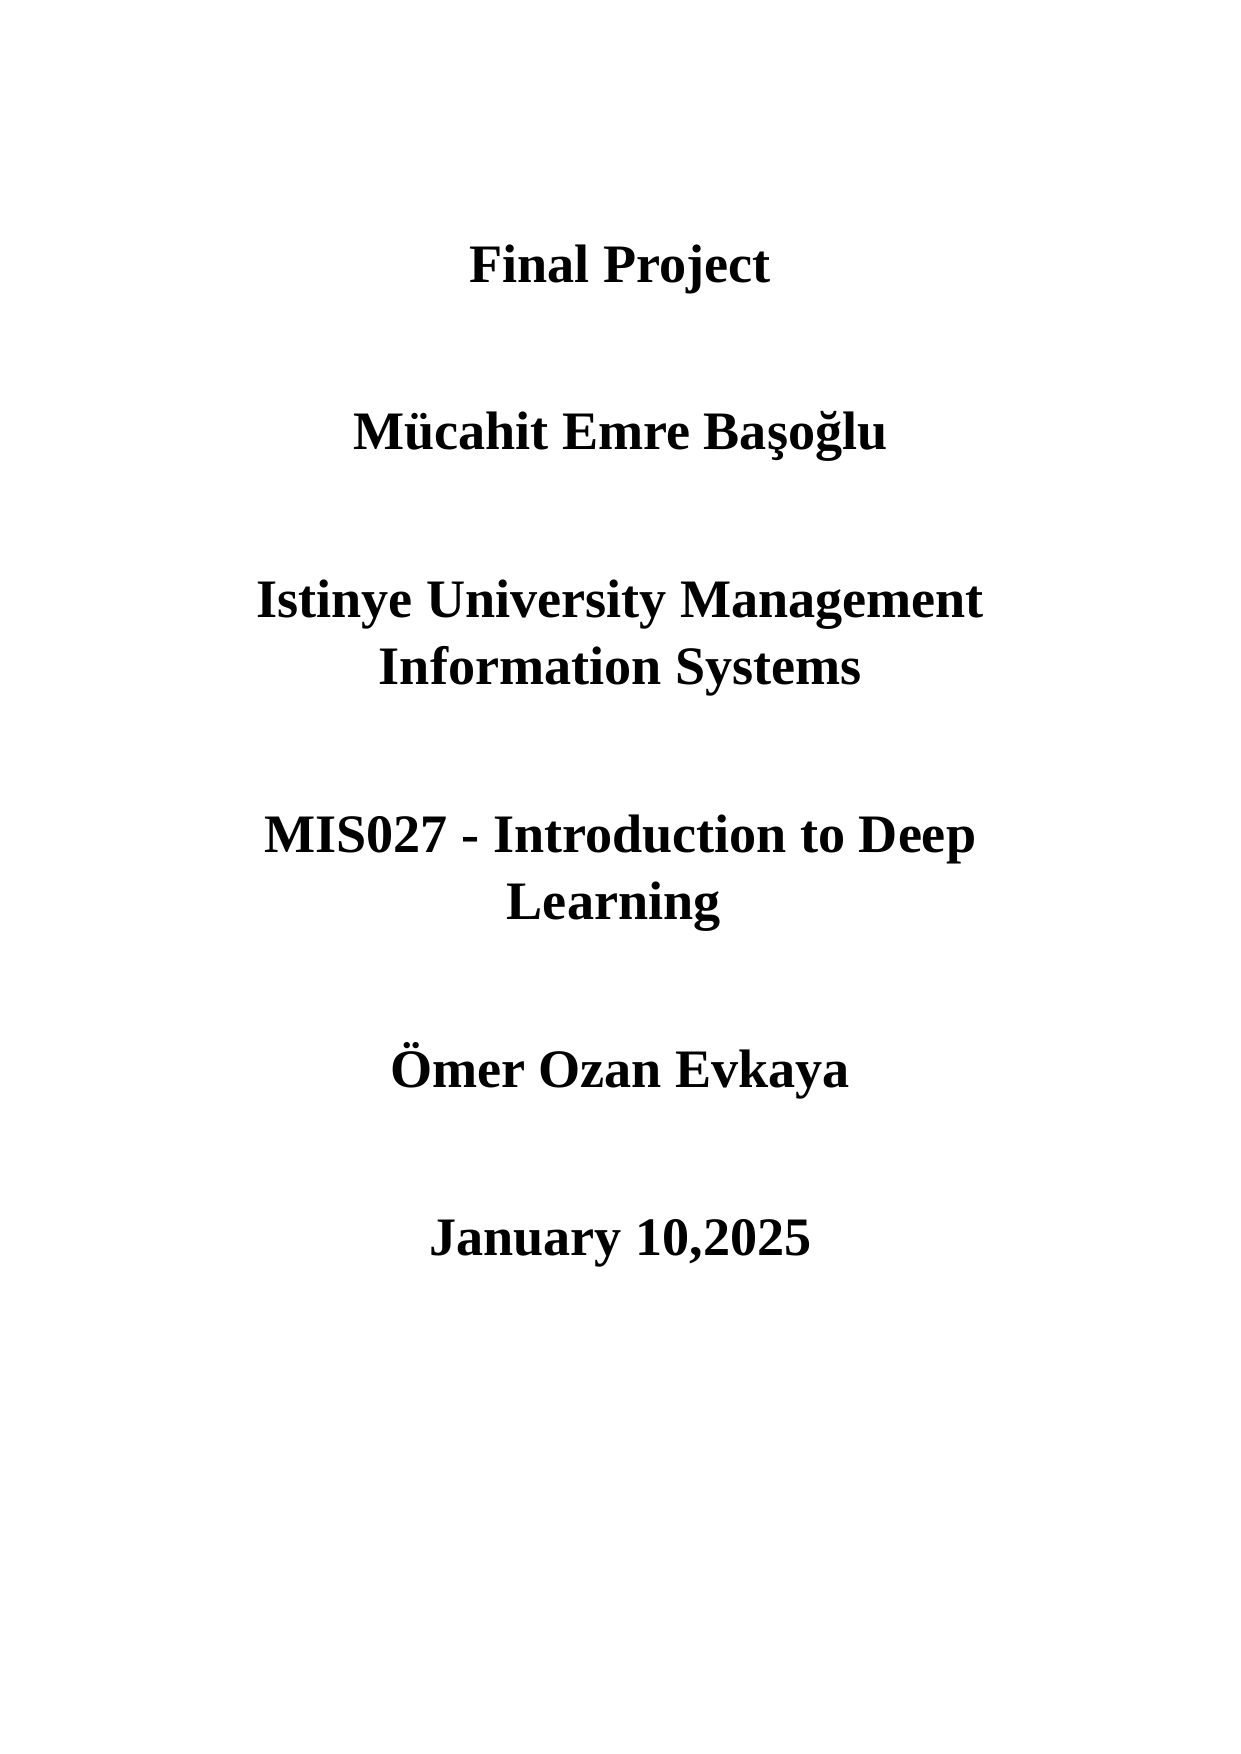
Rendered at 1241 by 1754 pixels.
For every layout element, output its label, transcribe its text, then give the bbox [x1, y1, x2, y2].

text January 10,2025 [148, 1204, 1093, 1267]
text Mücahit Emre Başoğlu [148, 399, 1093, 461]
text Istinye University Management Information Systems [148, 567, 1093, 696]
text MIS027 - Introduction to Deep Learning [148, 802, 1093, 931]
text Ömer Ozan Evkaya [148, 1037, 1093, 1099]
text Final Project [148, 231, 1093, 294]
